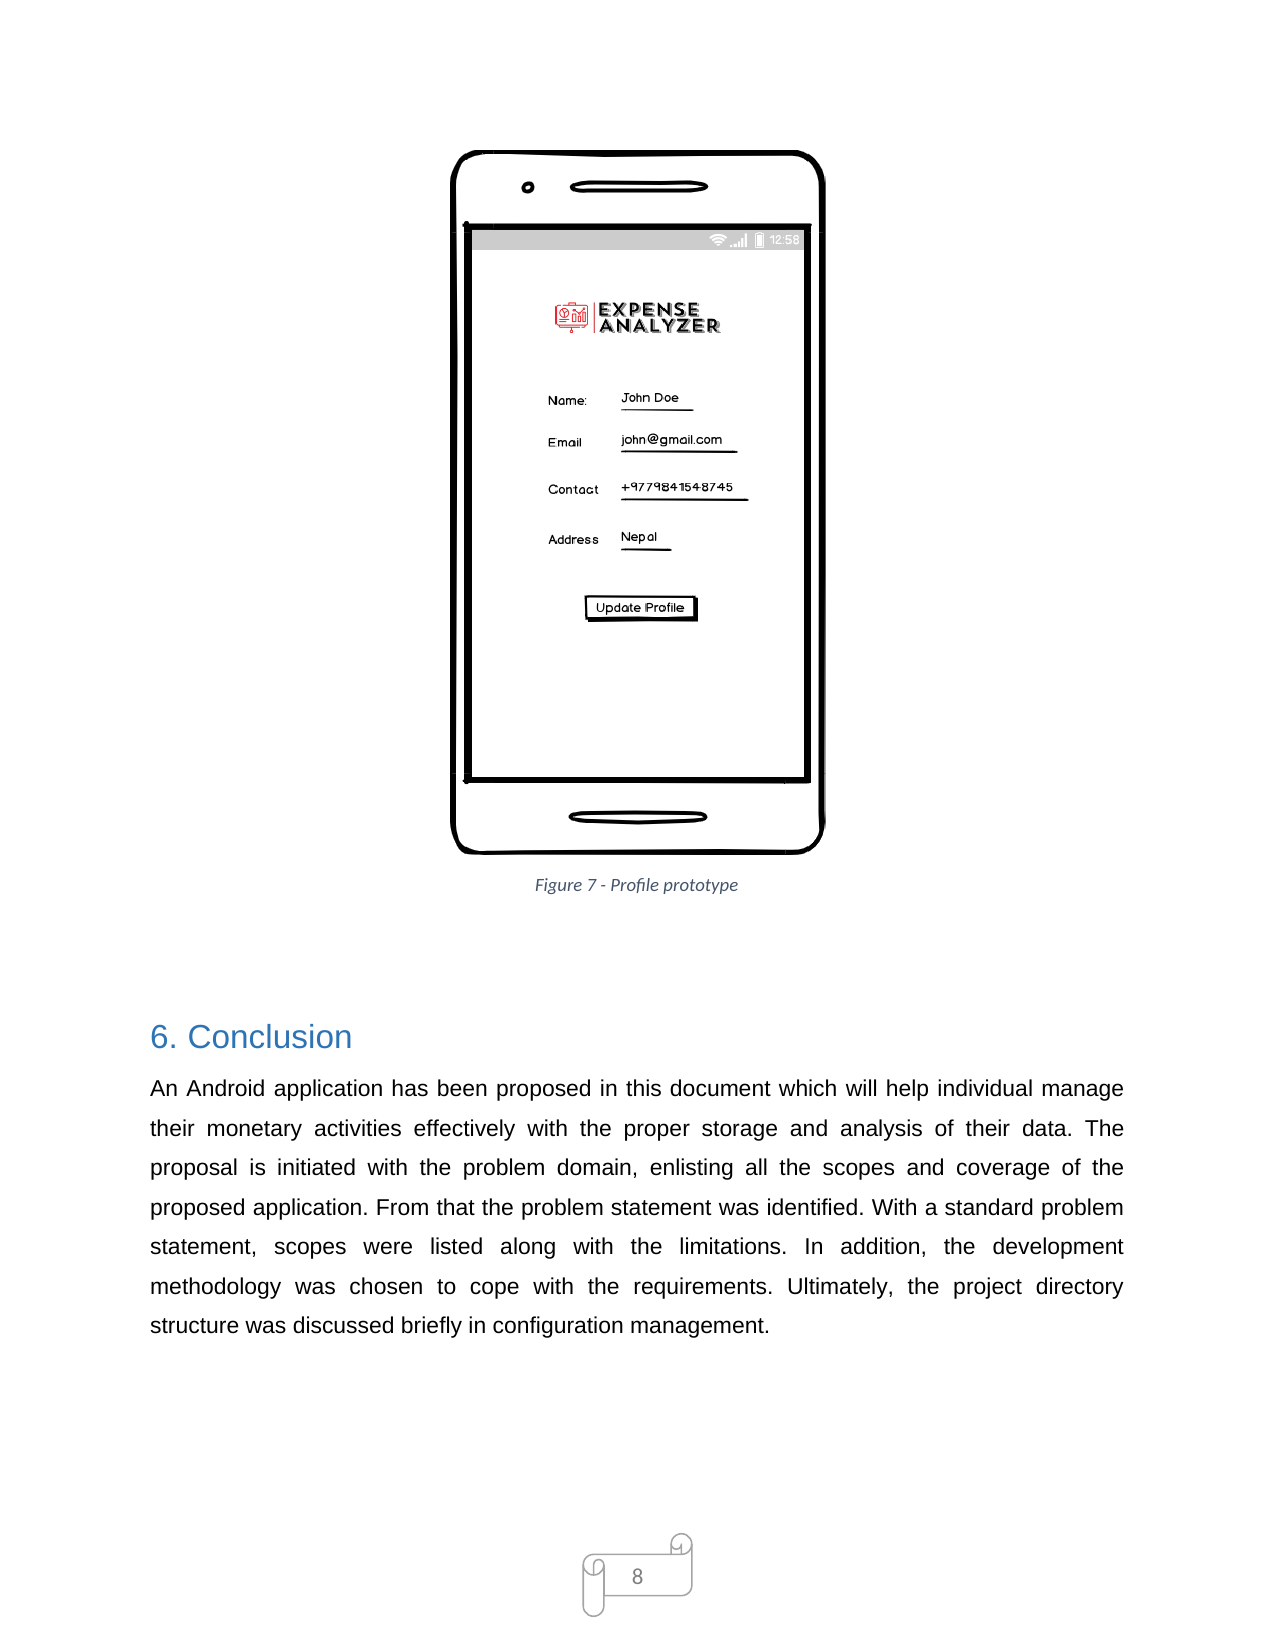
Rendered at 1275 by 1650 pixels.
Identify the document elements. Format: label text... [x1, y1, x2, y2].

text Figure 7 - Profile prototype [150, 873, 1125, 896]
picture [449, 150, 826, 855]
list Conclusion [150, 1018, 1125, 1056]
text An Android application has been proposed in this document which will help individual manage their monetary activities effectively with the proper storage and analysis of their data. The proposal is initiated with the problem domain, enlisting all the scopes and coverage of the proposed application. From that the problem statement was identified. With a standard problem statement, scopes were listed along with the limitations. In addition, the development methodology was chosen to cope with the requirements. Ultimately, the project directory structure was discussed briefly in configuration management. [150, 1075, 1125, 1338]
